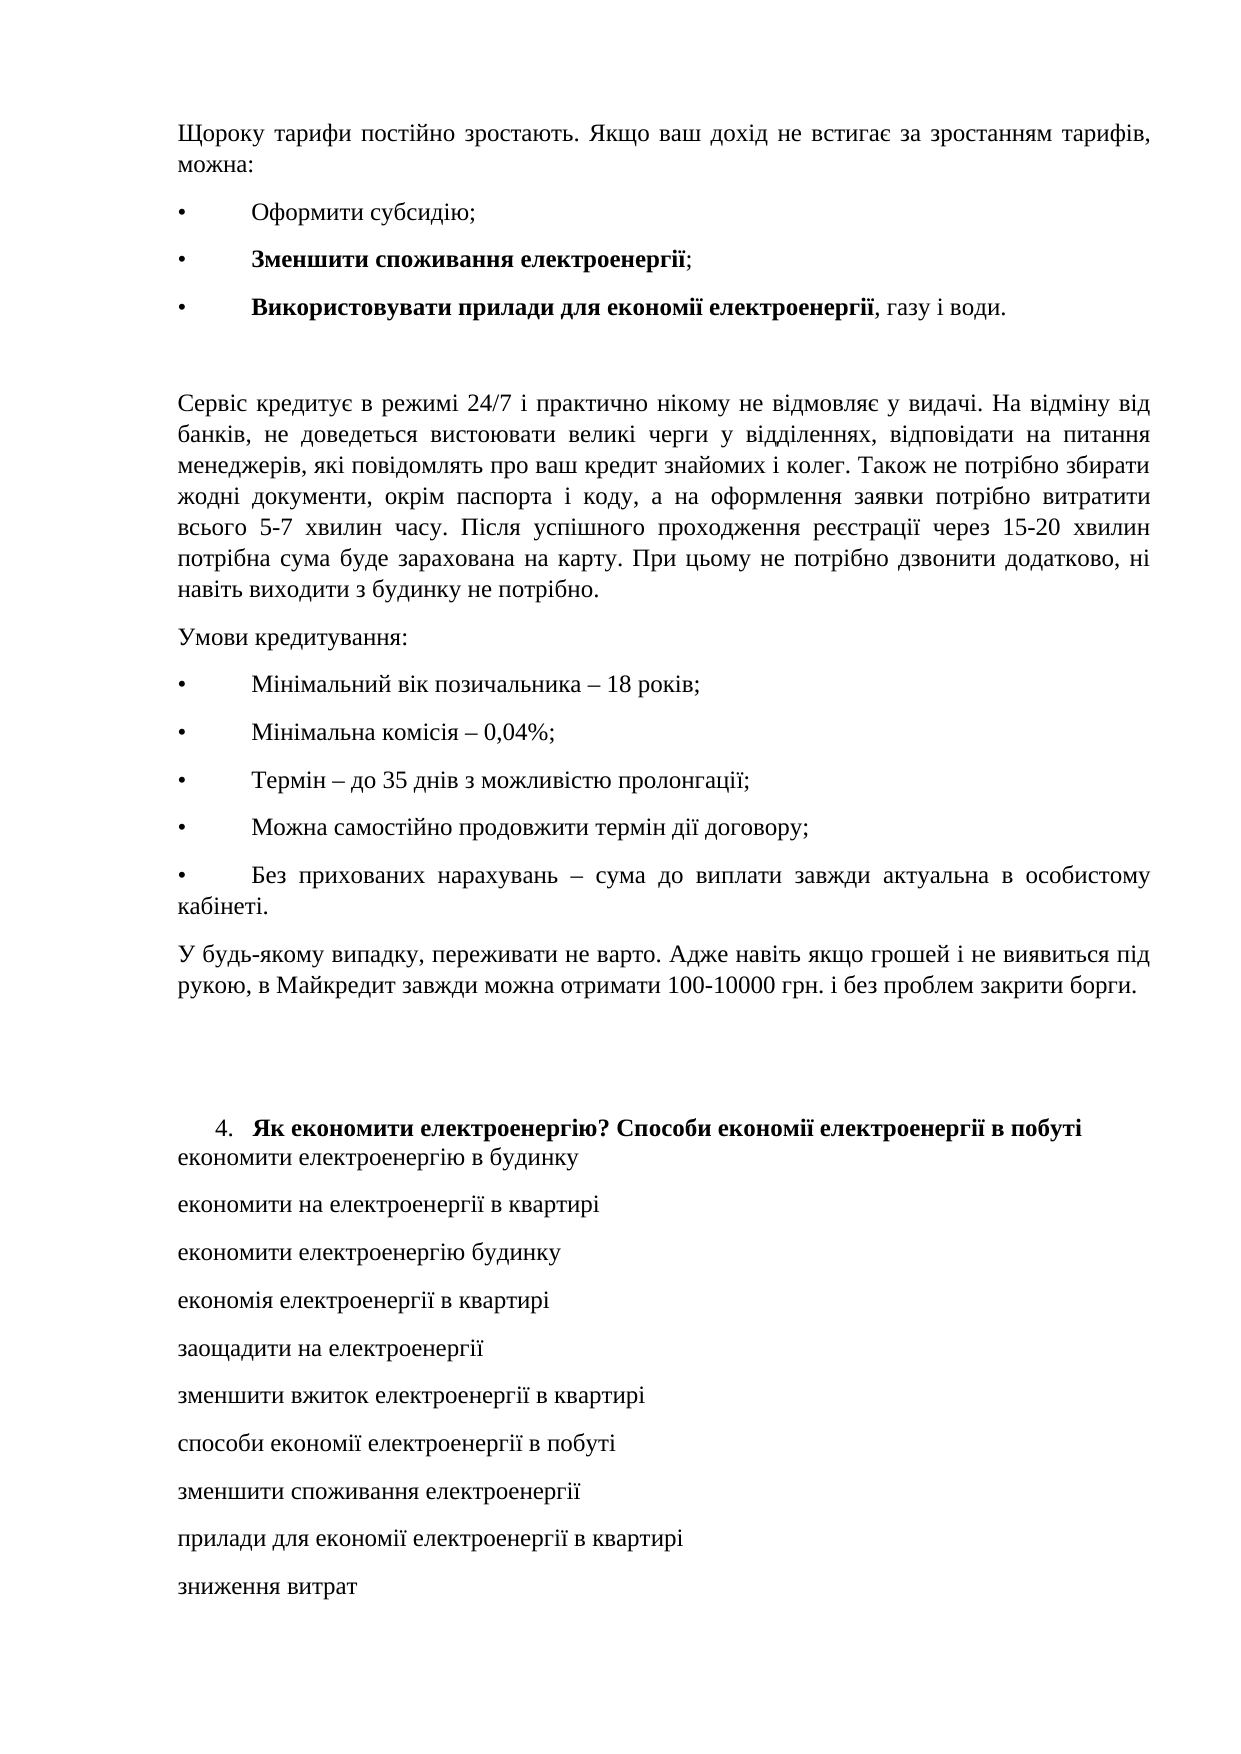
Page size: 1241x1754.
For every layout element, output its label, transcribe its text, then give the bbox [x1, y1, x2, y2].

text зменшити вжиток електроенергії в квартирі [177, 1380, 1152, 1409]
text • Мінімальний вік позичальника – 18 років; [177, 669, 1152, 698]
text • Можна самостійно продовжити термін дії договору; [177, 812, 1152, 841]
text Щороку тарифи постійно зростають. Якщо ваш дохід не встигає за зростанням тарифів, можна: [177, 118, 1152, 178]
text прилади для економії електроенергії в квартирі [177, 1523, 1152, 1552]
text економія електроенергії в квартирі [177, 1285, 1152, 1314]
text зниження витрат [177, 1571, 1152, 1600]
text • Використовувати прилади для економії електроенергії, газу і води. [177, 292, 1152, 321]
text економити електроенергію в будинку [177, 1142, 1152, 1171]
text зменшити споживання електроенергії [177, 1476, 1152, 1504]
text заощадити на електроенергії [177, 1333, 1152, 1361]
text • Мінімальна комісія – 0,04%; [177, 717, 1152, 746]
text Умови кредитування: [177, 622, 1152, 650]
text економити на електроенергії в квартирі [177, 1189, 1152, 1218]
text Сервіс кредитує в режимі 24/7 і практично нікому не відмовляє у видачі. На відміну від банків, не доведеться вистоювати великі черги у відділеннях, відповідати на питання менеджерів, які повідомлять про ваш кредит знайомих і колег. Також не потрібно збирати жодні документи, окрім паспорта і коду, а на оформлення заявки потрібно витратити всього 5-7 хвилин часу. Після успішного проходження реєстрації через 15-20 хвилин потрібна сума буде зарахована на карту. При цьому не потрібно дзвонити додатково, ні навіть виходити з будинку не потрібно. [177, 388, 1152, 603]
text способи економії електроенергії в побуті [177, 1428, 1152, 1457]
text • Без прихованих нарахувань – сума до виплати завжди актуальна в особистому кабінеті. [177, 860, 1152, 920]
text • Оформити субсидію; [177, 197, 1152, 226]
text У будь-якому випадку, переживати не варто. Адже навіть якщо грошей і не виявиться під рукою, в Майкредит завжди можна отримати 100-10000 грн. і без проблем закрити борги. [177, 939, 1152, 999]
text • Термін – до 35 днів з можливістю пролонгації; [177, 765, 1152, 793]
text • Зменшити споживання електроенергії; [177, 244, 1152, 273]
list Як економити електроенергію? Способи економії електроенергії в побуті [215, 1113, 1152, 1142]
text економити електроенергію будинку [177, 1237, 1152, 1266]
